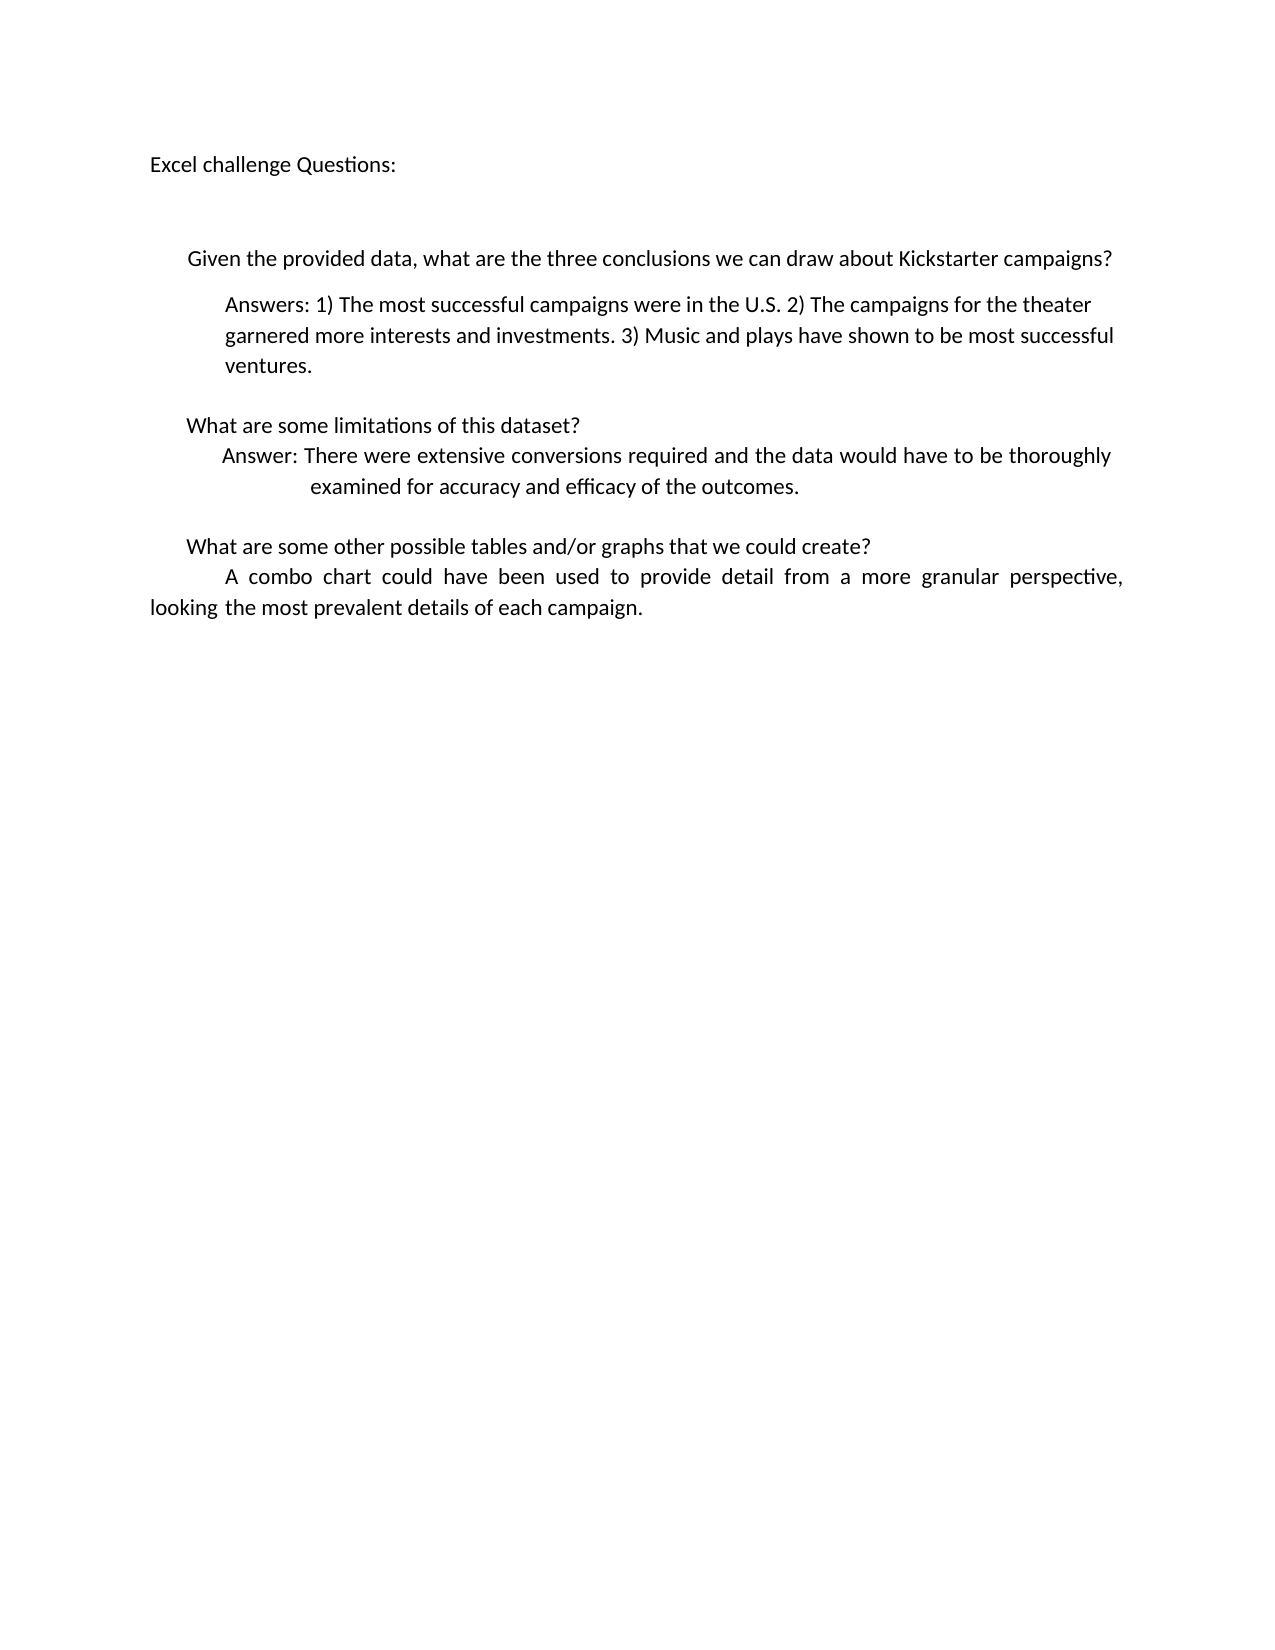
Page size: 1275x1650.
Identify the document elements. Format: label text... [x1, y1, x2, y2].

list What are some other possible tables and/or graphs that we could create? [150, 532, 1125, 560]
list Answers: 1) The most successful campaigns were in the U.S. 2) The campaigns for the theater garnered more interests and investments. 3) Music and plays have shown to be most successful ventures. [225, 291, 1125, 379]
list What are some limitations of this dataset? [150, 411, 1125, 439]
list A combo chart could have been used to provide detail from a more granular perspective, looking the most prevalent details of each campaign. [150, 562, 1125, 621]
list Answer: There were extensive conversions required and the data would have to be thoroughly examined for accuracy and efficacy of the outcomes. [150, 442, 1125, 500]
text Given the provided data, what are the three conclusions we can draw about Kickstarter campaigns? [187, 244, 1125, 272]
text Excel challenge Questions: [150, 150, 1125, 178]
